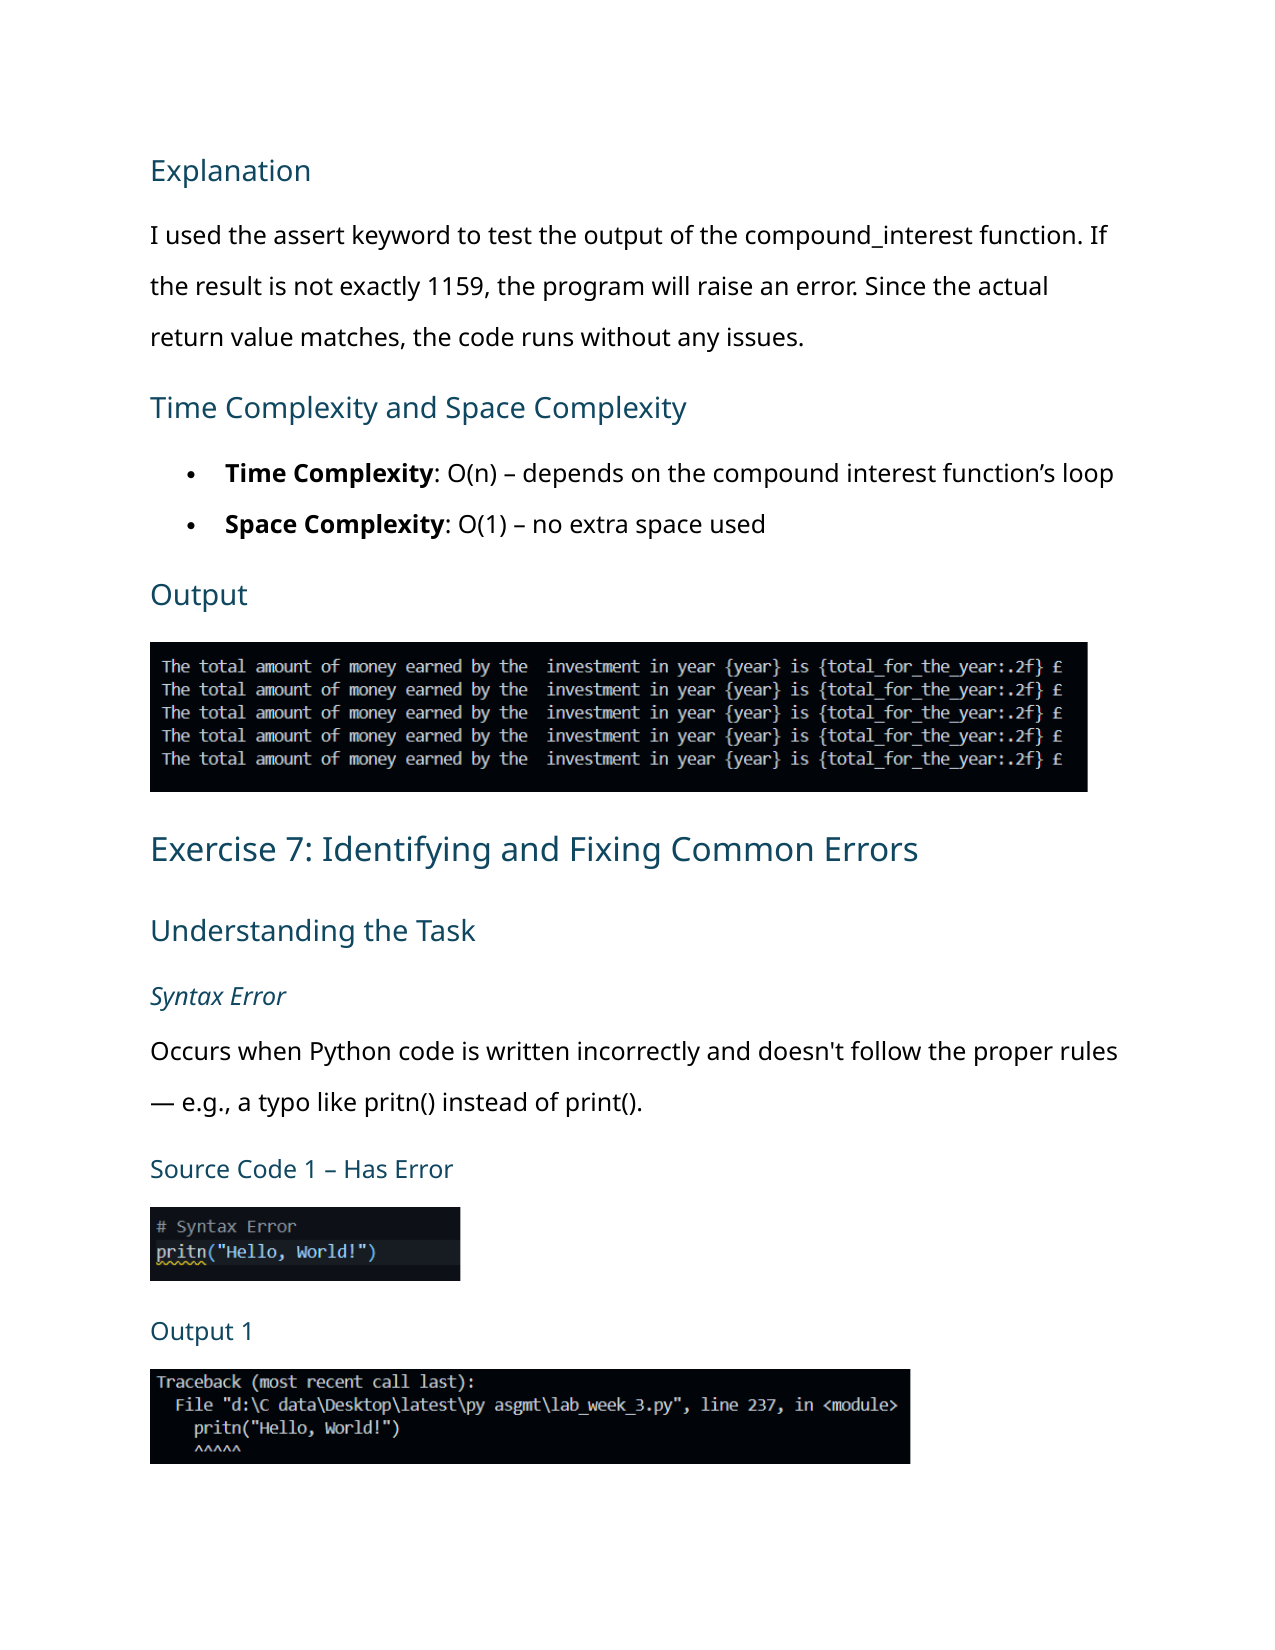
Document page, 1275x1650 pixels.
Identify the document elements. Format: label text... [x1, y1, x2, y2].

subtitle Understanding the Task [150, 910, 1125, 950]
subtitle Exercise 7: Identifying and Fixing Common Errors [150, 826, 1125, 871]
picture [150, 642, 1088, 792]
subtitle Source Code 1 – Has Error [150, 1152, 1125, 1186]
text I used the assert keyword to test the output of the compound_interest function. If the result is not exactly 1159, the program will raise an error. Since the actual return value matches, the code runs without any issues. [150, 218, 1125, 354]
picture [150, 1207, 461, 1281]
subtitle Output 1 [150, 1314, 1125, 1348]
text Occurs when Python code is written incorrectly and doesn't follow the proper rules — e.g., a typo like pritn() instead of print(). [150, 1033, 1125, 1118]
subtitle Time Complexity and Space Complexity [150, 388, 1125, 427]
subtitle Explanation [150, 150, 1125, 190]
subtitle Output [150, 574, 1125, 614]
list Time Complexity: O(n) – depends on the compound interest function’s loop [187, 455, 1125, 489]
picture [150, 1369, 911, 1464]
list Space Complexity: O(1) – no extra space used [187, 506, 1125, 541]
subtitle Syntax Error [150, 978, 1125, 1012]
